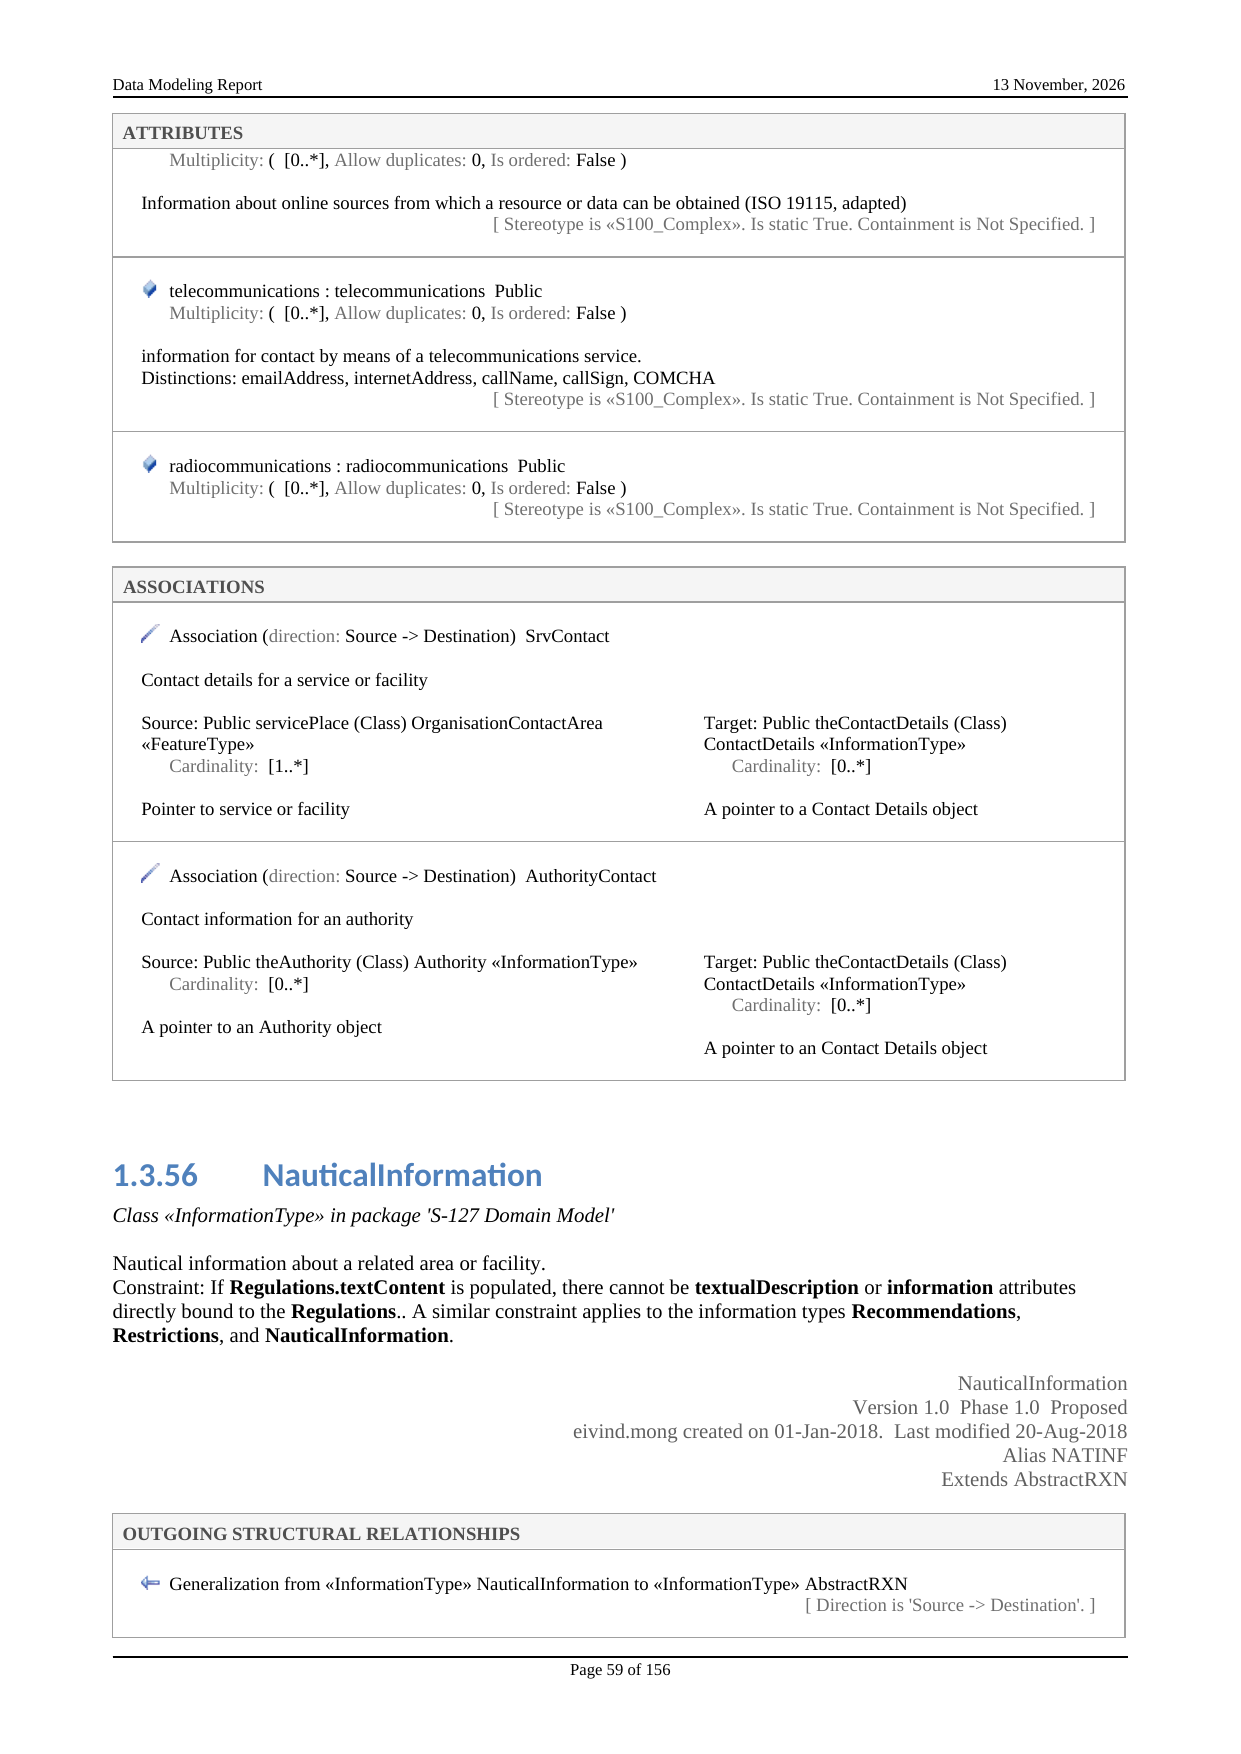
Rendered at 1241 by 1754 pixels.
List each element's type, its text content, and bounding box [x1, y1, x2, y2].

picture [141, 279, 160, 298]
text eivind.mong created on 01-Jan-2018. Last modified 20-Aug-2018 [112, 1419, 1128, 1443]
table_cell telecommunications : telecommunications Public Multiplicity: ( [0..*], Allow duplicates: 0, Is ordered: False ) information for contact by means of a telecommunications service. Distinctions: emailAddress, internetAddress, callName, callSign, COMCHA [ Stereotype is «S100_Complex». Is static True. Containment is Not Specified. ] [113, 258, 1124, 431]
text Class «InformationType» in package 'S-127 Domain Model' [112, 1203, 1128, 1227]
table_header OUTGOING STRUCTURAL RELATIONSHIPS [113, 1514, 1124, 1548]
text NauticalInformation [112, 1371, 1128, 1395]
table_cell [113, 149, 1124, 256]
table_cell Association (direction: Source -> Destination) SrvContact Contact details for a service or facility [113, 603, 1124, 712]
picture [141, 624, 160, 643]
table_cell Source: Public servicePlace (Class) OrganisationContactArea «FeatureType» Cardinality: [1..*] Pointer to service or facility [113, 712, 675, 841]
text Version 1.0 Phase 1.0 Proposed [112, 1395, 1128, 1419]
table_cell Generalization from «InformationType» NauticalInformation to «InformationType» AbstractRXN [ Direction is 'Source -> Destination'. ] [113, 1550, 1124, 1637]
text Constraint: If Regulations.textContent is populated, there cannot be textualDescription or information attributes directly bound to the Regulations.. A similar constraint applies to the information types Recommendations, Restrictions, and NauticalInformation. [112, 1275, 1128, 1347]
text Extends AbstractRXN [112, 1467, 1128, 1491]
picture [141, 453, 160, 473]
picture [141, 1571, 160, 1590]
text Alias NATINF [112, 1443, 1128, 1467]
table_cell Target: Public theContactDetails (Class) ContactDetails «InformationType» Cardinality: [0..*] A pointer to a Contact Details object [675, 712, 1124, 841]
picture [141, 863, 160, 883]
table_header ATTRIBUTES [113, 114, 1124, 148]
text Nautical information about a related area or facility. [112, 1251, 1128, 1275]
subtitle NauticalInformation [112, 1154, 1128, 1194]
table_cell Association (direction: Source -> Destination) AuthorityContact Contact information for an authority [113, 842, 1124, 951]
table_header ASSOCIATIONS [113, 568, 1124, 601]
table_cell Target: Public theContactDetails (Class) ContactDetails «InformationType» Cardinality: [0..*] A pointer to an Contact Details object [675, 951, 1124, 1080]
table_cell radiocommunications : radiocommunications Public Multiplicity: ( [0..*], Allow duplicates: 0, Is ordered: False ) [ Stereotype is «S100_Complex». Is static True. Containment is Not Specified. ] [113, 432, 1124, 541]
table_cell Source: Public theAuthority (Class) Authority «InformationType» Cardinality: [0..*] A pointer to an Authority object [113, 951, 675, 1080]
